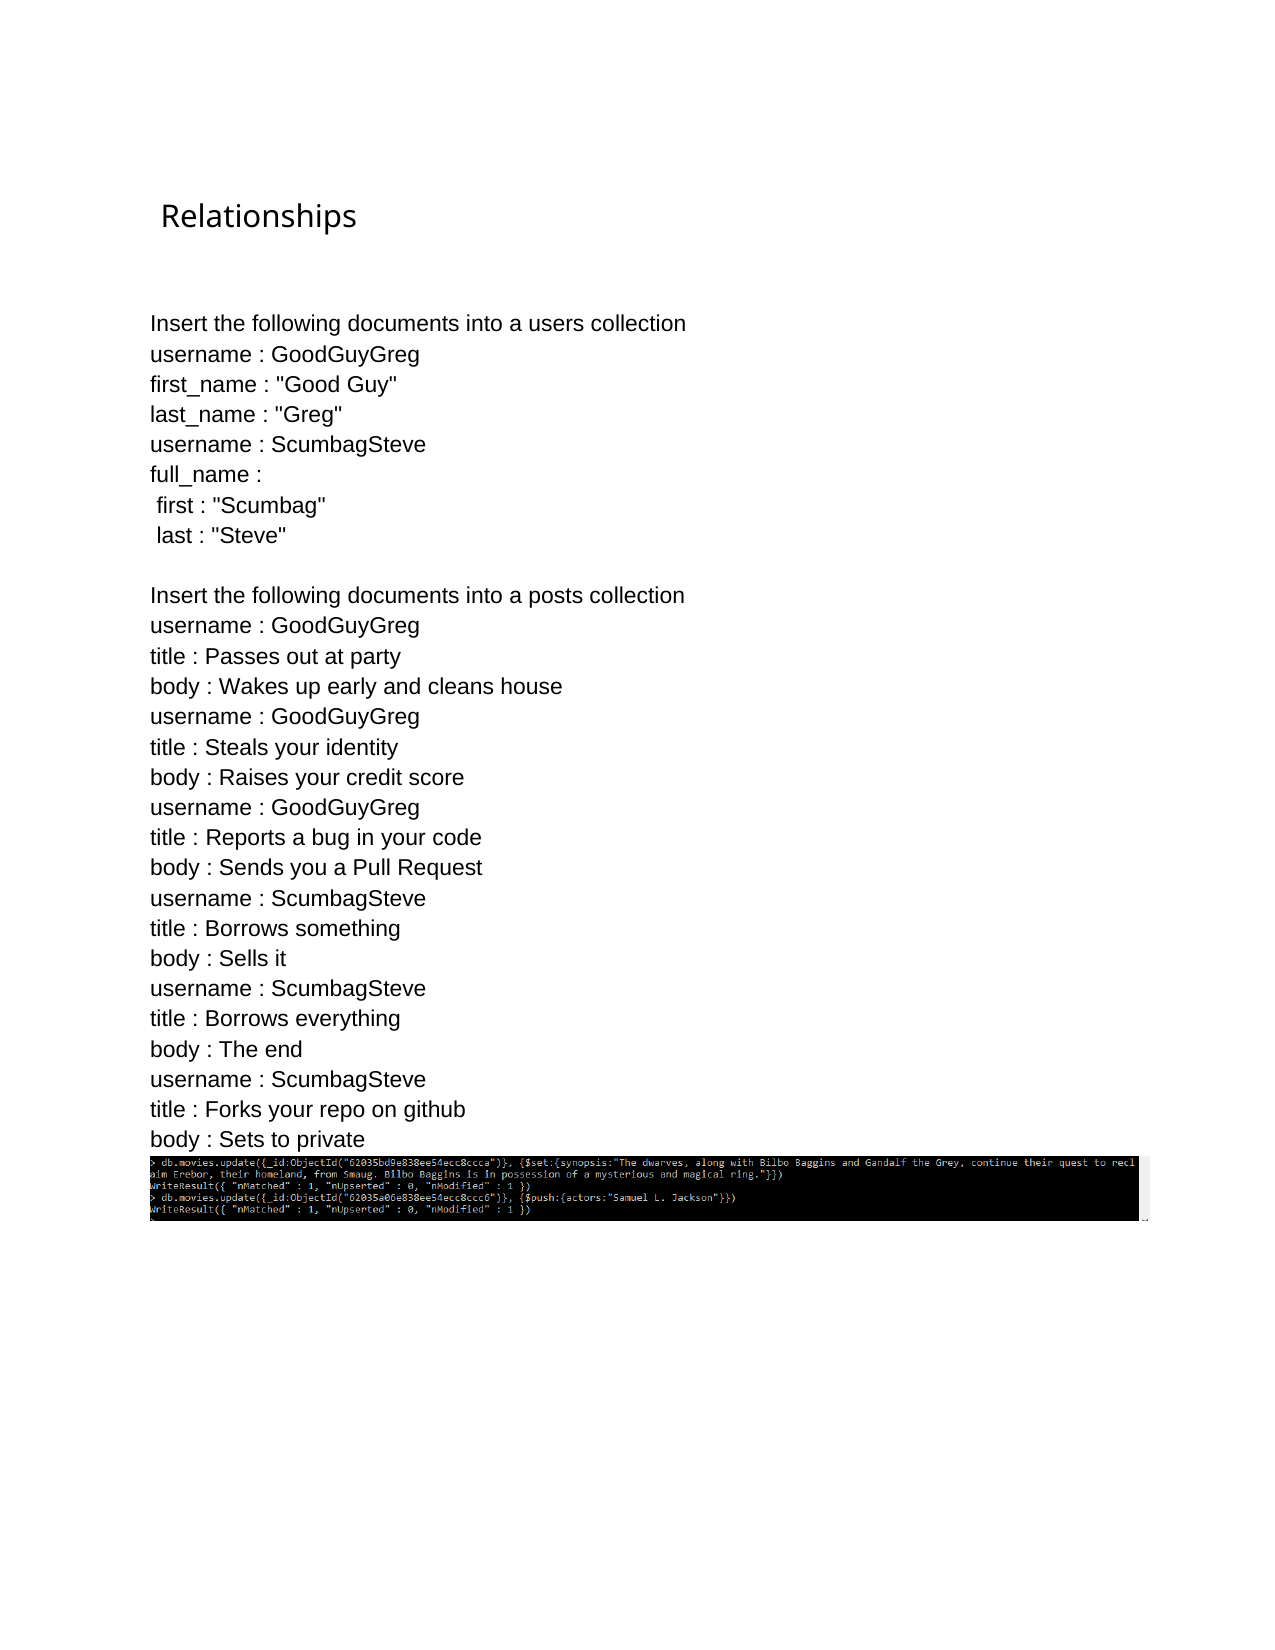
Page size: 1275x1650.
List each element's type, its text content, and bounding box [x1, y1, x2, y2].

text Insert the following documents into a users collection username : GoodGuyGreg [150, 310, 785, 367]
text title : Passes out at party [150, 643, 1139, 669]
text title : Reports a bug in your code body : Sends you a Pull Request username : ScumbagSteve [150, 824, 482, 911]
text body : Wakes up early and cleans house username : GoodGuyGreg [150, 673, 628, 729]
text title : Steals your identity [150, 733, 1139, 760]
text username : ScumbagSteve title : Forks your repo on github body : Sets to private [150, 1066, 466, 1156]
subtitle Relationships [150, 194, 1139, 236]
text username : ScumbagSteve title : Borrows everything body : The end [150, 975, 428, 1062]
text first_name : "Good Guy" last_name : "Greg" username : ScumbagSteve full_name : [150, 371, 428, 488]
text body : Raises your credit score username : GoodGuyGreg [150, 764, 467, 820]
text first : "Scumbag" last : "Steve" [156, 492, 328, 548]
text Insert the following documents into a posts collection username : GoodGuyGreg [150, 582, 785, 639]
text title : Borrows something body : Sells it [150, 915, 403, 971]
picture [150, 1156, 1150, 1221]
